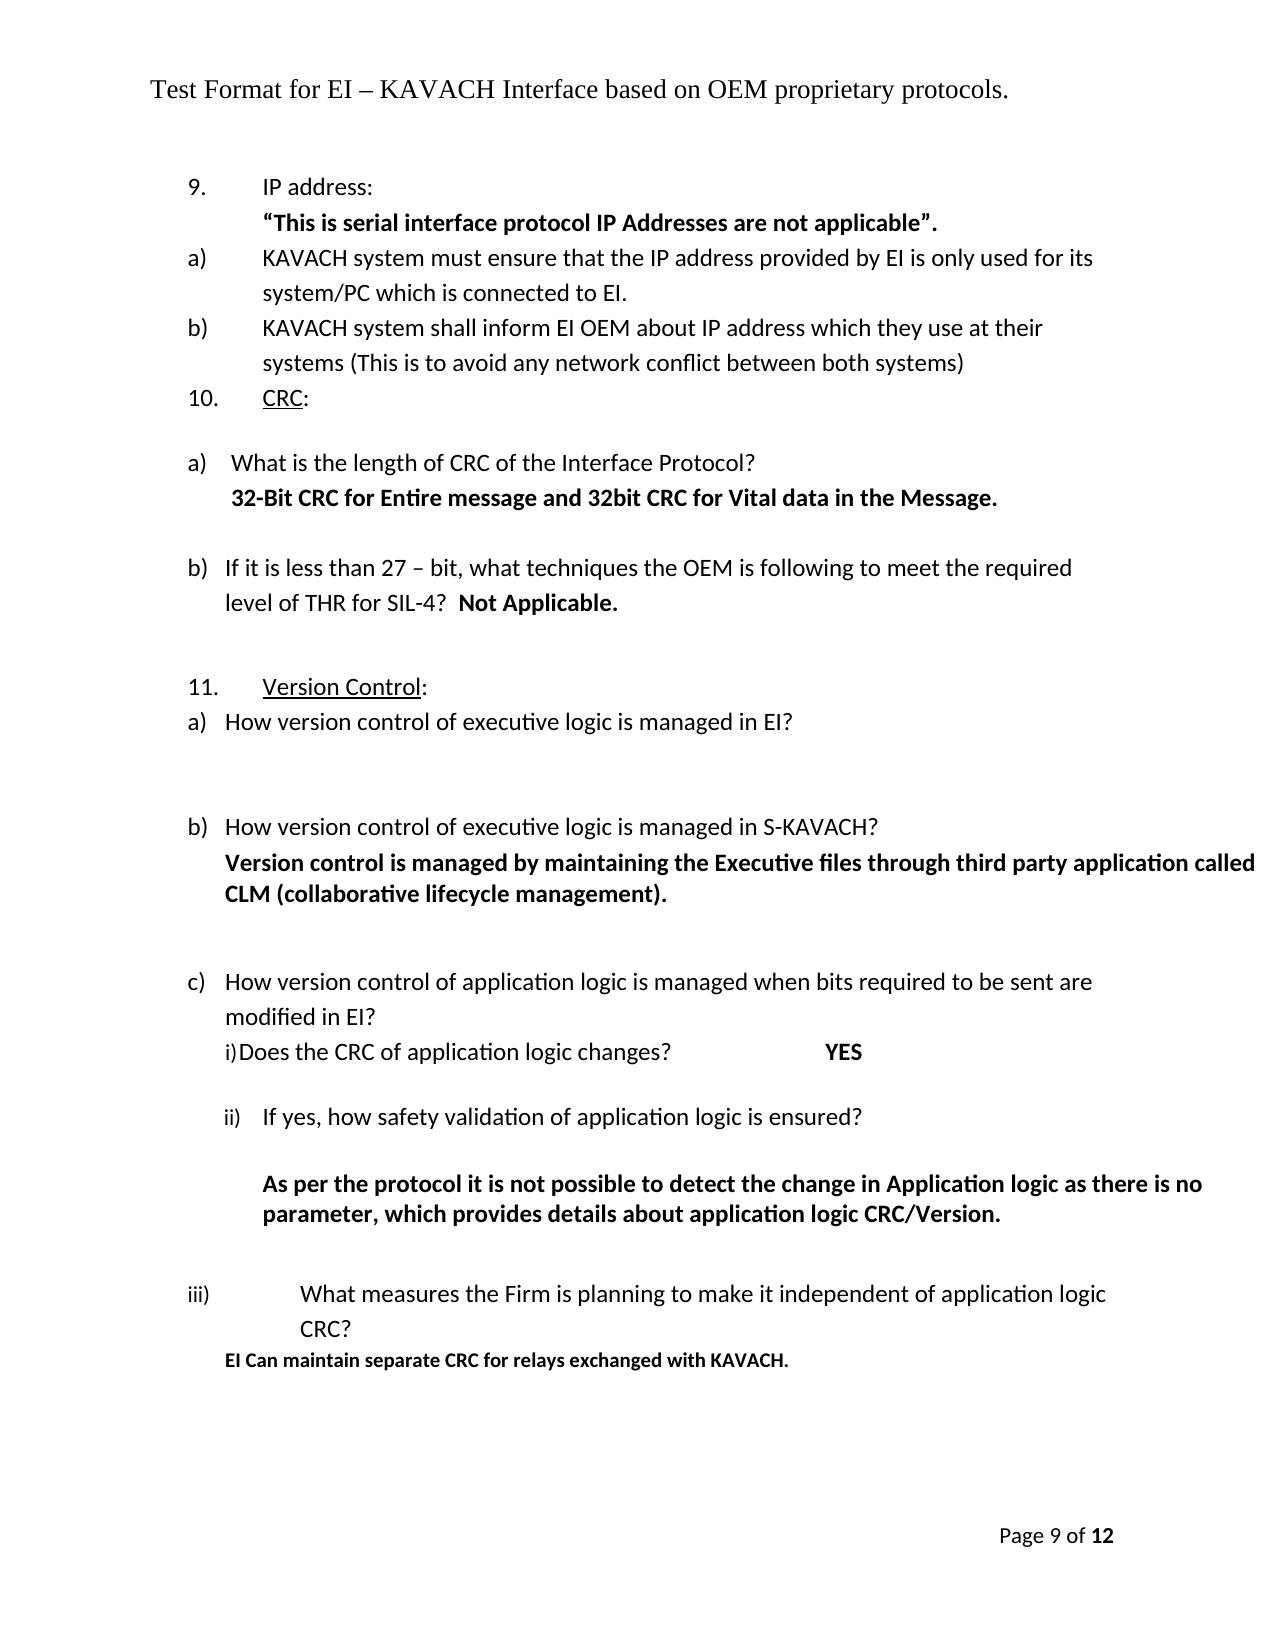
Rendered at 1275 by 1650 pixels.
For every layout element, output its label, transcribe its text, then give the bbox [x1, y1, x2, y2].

list How version control of executive logic is managed in EI? [187, 706, 1267, 737]
list How version control of application logic is managed when bits required to be sent are modified in EI? [187, 966, 1094, 1032]
list How version control of executive logic is managed in S-KAVACH? [187, 811, 1267, 842]
list Does the CRC of application logic changes? YES [225, 1036, 1267, 1066]
list IP address: [187, 171, 1267, 201]
list If yes, how safety validation of application logic is ensured? [224, 1102, 1267, 1132]
list EI Can maintain separate CRC for relays exchanged with KAVACH. [225, 1348, 1267, 1373]
list What measures the Firm is planning to make it independent of application logic CRC? [187, 1278, 1110, 1343]
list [262, 1168, 1267, 1229]
list CRC: [187, 382, 1267, 412]
list Version control is managed by maintaining the Executive files through third party application called CLM (collaborative lifecycle management). [225, 847, 1267, 908]
list 32-Bit CRC for Entire message and 32bit CRC for Vital data in the Message. [231, 482, 1267, 513]
list If it is less than 27 – bit, what techniques the OEM is following to meet the required level of THR for SIL-4? Not Applicable. [187, 552, 1079, 618]
list KAVACH system must ensure that the IP address provided by EI is only used for its system/PC which is connected to EI. [187, 242, 1099, 307]
list Version Control: [187, 671, 1267, 702]
list KAVACH system shall inform EI OEM about IP address which they use at their systems (This is to avoid any network conflict between both systems) [187, 312, 1044, 377]
list What is the length of CRC of the Interface Protocol? [187, 447, 1267, 478]
list “This is serial interface protocol IP Addresses are not applicable”. [262, 207, 1267, 237]
